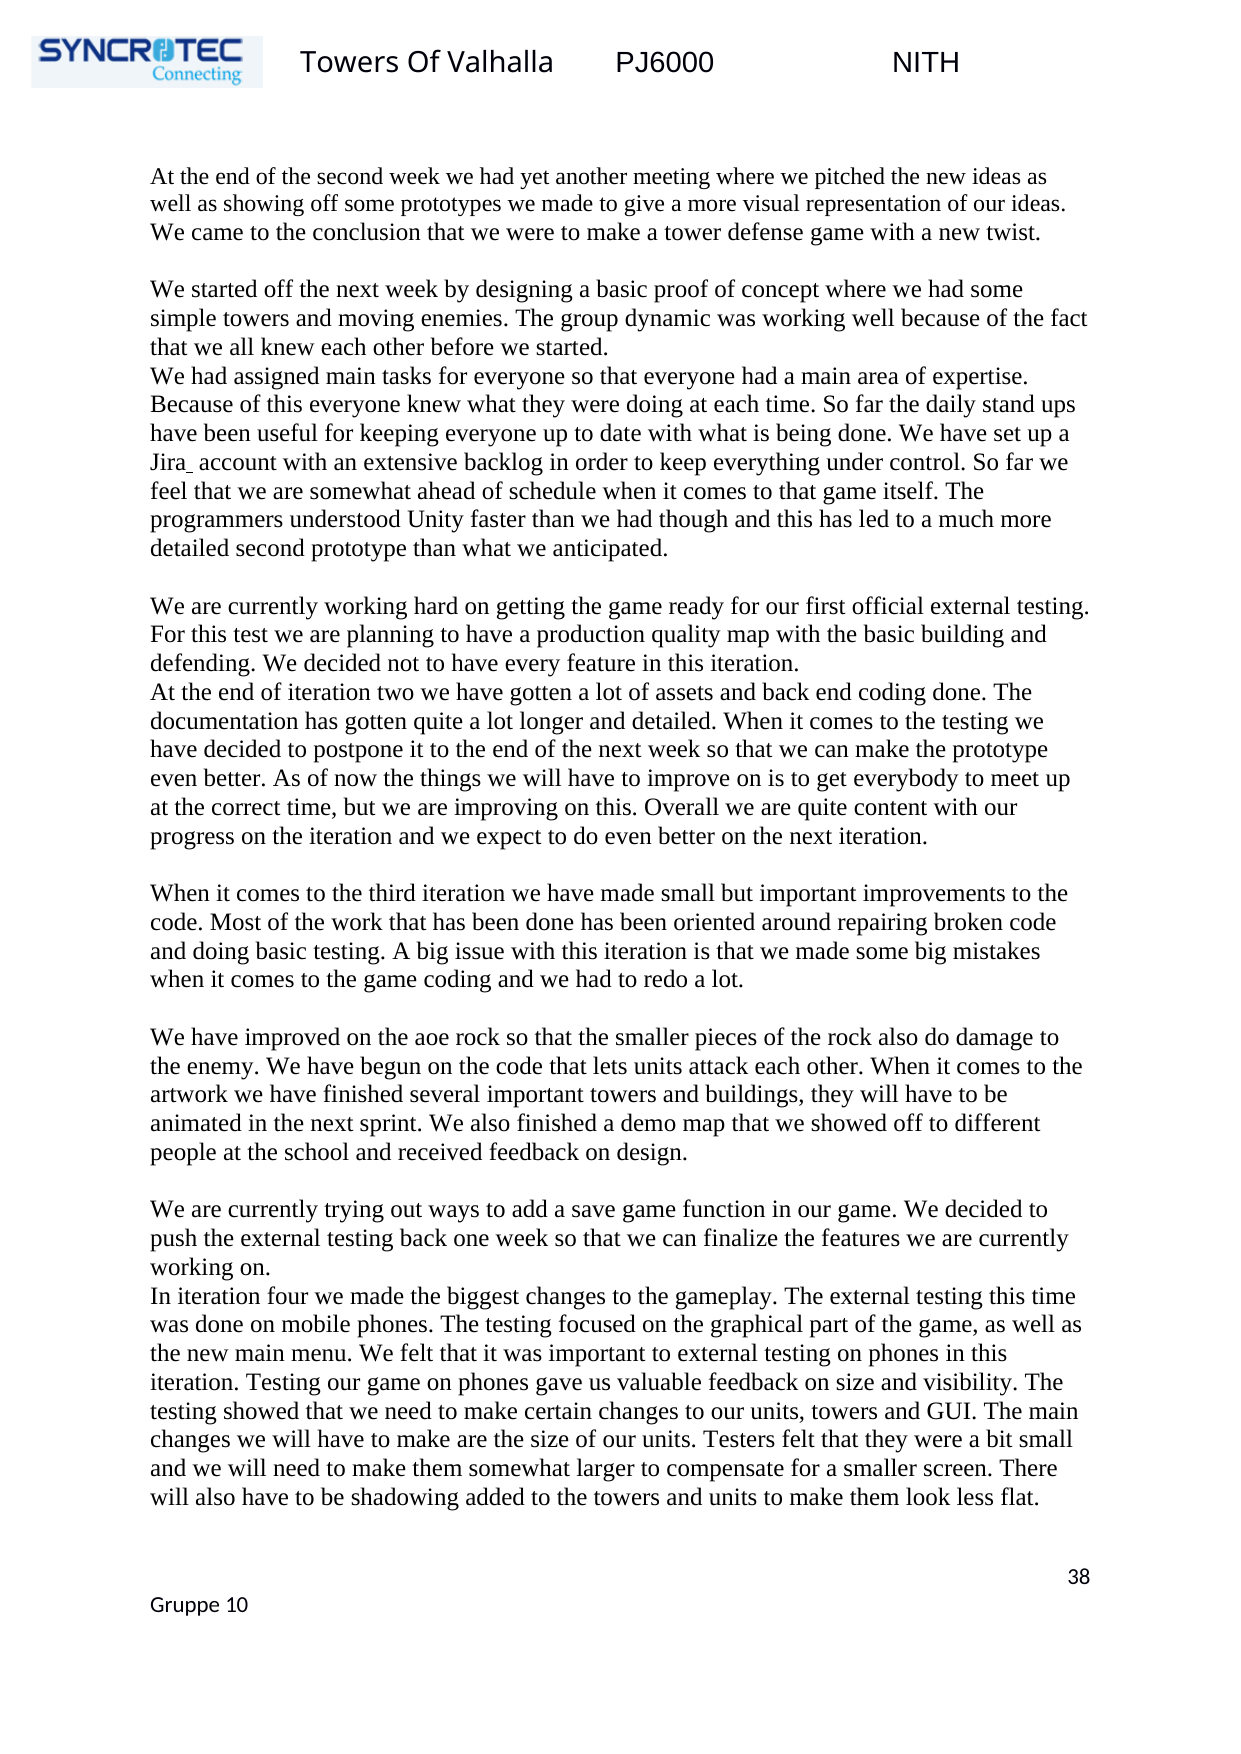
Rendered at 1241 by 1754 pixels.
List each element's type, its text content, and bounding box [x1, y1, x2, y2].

text We started off the next week by designing a basic proof of concept where we had some simple towers and moving enemies. The group dynamic was working well because of the fact that we all knew each other before we started. [150, 274, 1090, 361]
text When it comes to the third iteration we have made small but important improvements to the code. Most of the work that has been done has been oriented around repairing broken code and doing basic testing. A big issue with this iteration is that we made some big mistakes when it comes to the game coding and we had to redo a lot. [150, 878, 1090, 993]
picture [31, 36, 263, 88]
text At the end of iteration two we have gotten a lot of assets and back end coding done. The documentation has gotten quite a lot longer and detailed. When it comes to the testing we have decided to postpone it to the end of the next week so that we can make the prototype even better. As of now the things we will have to improve on is to get everybody to meet up at the correct time, but we are improving on this. Overall we are quite content with our progress on the iteration and we expect to do even better on the next iteration. [150, 677, 1090, 849]
text We are currently trying out ways to add a save game function in our game. We decided to push the external testing back one week so that we can finalize the features we are currently working on. [150, 1194, 1090, 1281]
text At the end of the second week we had yet another meeting where we pitched the new ideas as well as showing off some prototypes we made to give a more visual representation of our ideas. We came to the conclusion that we were to make a tower defense game with a new twist. [150, 162, 1090, 246]
text We have improved on the aoe rock so that the smaller pieces of the rock also do damage to the enemy. We have begun on the code that lets units attack each other. When it comes to the artwork we have finished several important towers and buildings, they will have to be animated in the next sprint. We also finished a demo map that we showed off to different people at the school and received feedback on design. [150, 1022, 1090, 1166]
text In iteration four we made the biggest changes to the gameplay. The external testing this time was done on mobile phones. The testing focused on the graphical part of the game, as well as the new main menu. We felt that it was important to external testing on phones in this iteration. Testing our game on phones gave us valuable feedback on size and visibility. The testing showed that we need to make certain changes to our units, towers and GUI. The main changes we will have to make are the size of our units. Testers felt that they were a bit small and we will need to make them somewhat larger to compensate for a smaller screen. There will also have to be shadowing added to the towers and units to make them look less flat. [150, 1281, 1090, 1511]
text We are currently working hard on getting the game ready for our first official external testing. For this test we are planning to have a production quality map with the basic building and defending. We decided not to have every feature in this iteration. [150, 591, 1090, 677]
text We had assigned main tasks for everyone so that everyone had a main area of expertise. Because of this everyone knew what they were doing at each time. So far the daily stand ups have been useful for keeping everyone up to date with what is being done. We have set up a Jira account with an extensive backlog in order to keep everything under control. So far we feel that we are somewhat ahead of schedule when it comes to that game itself. The programmers understood Unity faster than we had though and this has led to a much more detailed second prototype than what we anticipated. [150, 361, 1090, 562]
